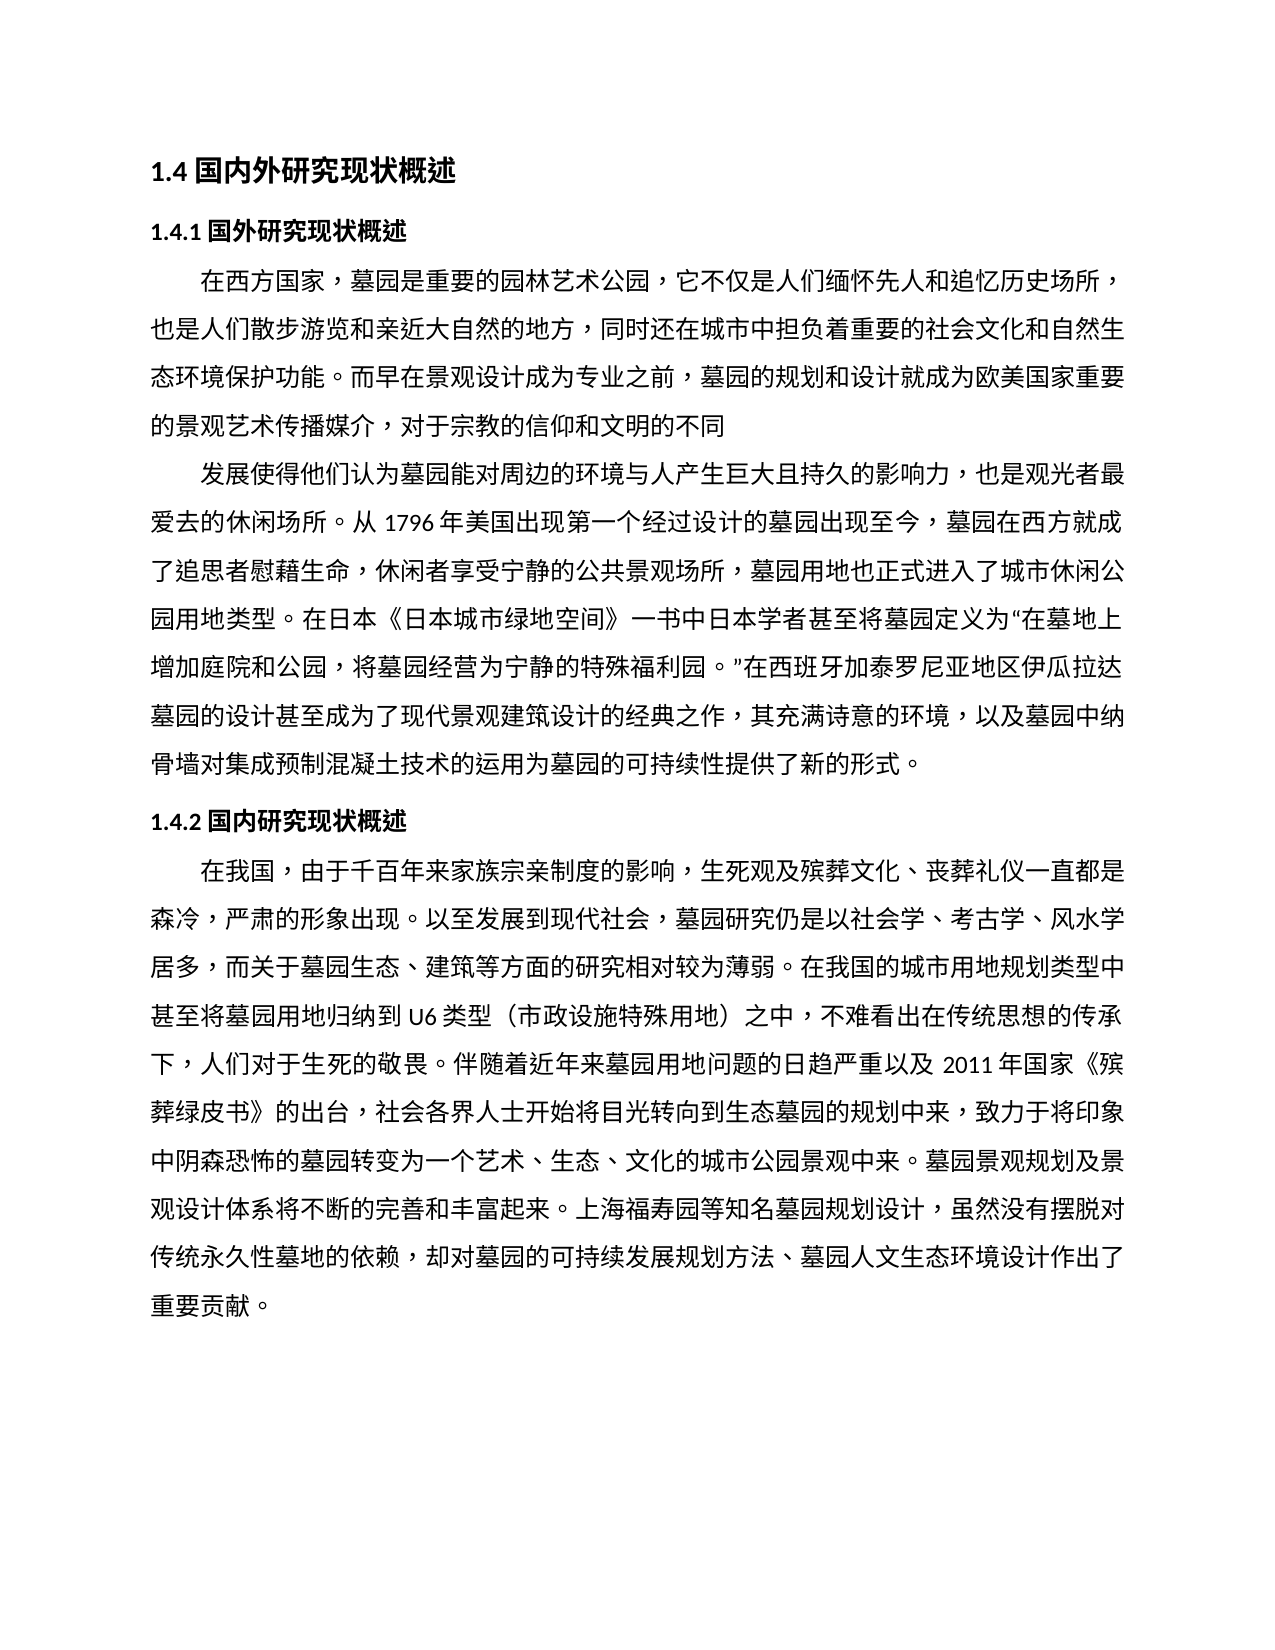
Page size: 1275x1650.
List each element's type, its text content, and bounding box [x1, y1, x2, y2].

subtitle 1.4 国内外研究现状概述 [150, 150, 1125, 190]
subtitle 1.4.1 国外研究现状概述 [150, 214, 1125, 248]
text 在我国，由于千百年来家族宗亲制度的影响，生死观及殡葬文化、丧葬礼仪一直都是森冷，严肃的形象出现。以至发展到现代社会，墓园研究仍是以社会学、考古学、风水学居多，而关于墓园生态、建筑等方面的研究相对较为薄弱。在我国的城市用地规划类型中甚至将墓园用地归纳到U6类型（市政设施特殊用地）之中，不难看出在传统思想的传承下，人们对于生死的敬畏。伴随着近年来墓园用地问题的日趋严重以及2011年国家《殡葬绿皮书》的出台，社会各界人士开始将目光转向到生态墓园的规划中来，致力于将印象中阴森恐怖的墓园转变为一个艺术、生态、文化的城市公园景观中来。墓园景观规划及景观设计体系将不断的完善和丰富起来。上海福寿园等知名墓园规划设计，虽然没有摆脱对传统永久性墓地的依赖，却对墓园的可持续发展规划方法、墓园人文生态环境设计作出了重要贡献。 [150, 838, 1125, 1321]
text 在西方国家，墓园是重要的园林艺术公园，它不仅是人们缅怀先人和追忆历史场所，也是人们散步游览和亲近大自然的地方，同时还在城市中担负着重要的社会文化和自然生态环境保护功能。而早在景观设计成为专业之前，墓园的规划和设计就成为欧美国家重要的景观艺术传播媒介，对于宗教的信仰和文明的不同 [150, 248, 1125, 441]
subtitle 1.4.2 国内研究现状概述 [150, 804, 1125, 838]
text 发展使得他们认为墓园能对周边的环境与人产生巨大且持久的影响力，也是观光者最爱去的休闲场所。从1796年美国出现第一个经过设计的墓园出现至今，墓园在西方就成了追思者慰藉生命，休闲者享受宁静的公共景观场所，墓园用地也正式进入了城市休闲公园用地类型。在日本《日本城市绿地空间》一书中日本学者甚至将墓园定义为“在墓地上增加庭院和公园，将墓园经营为宁静的特殊福利园。”在西班牙加泰罗尼亚地区伊瓜拉达墓园的设计甚至成为了现代景观建筑设计的经典之作，其充满诗意的环境，以及墓园中纳骨墙对集成预制混凝土技术的运用为墓园的可持续性提供了新的形式。 [150, 441, 1125, 779]
